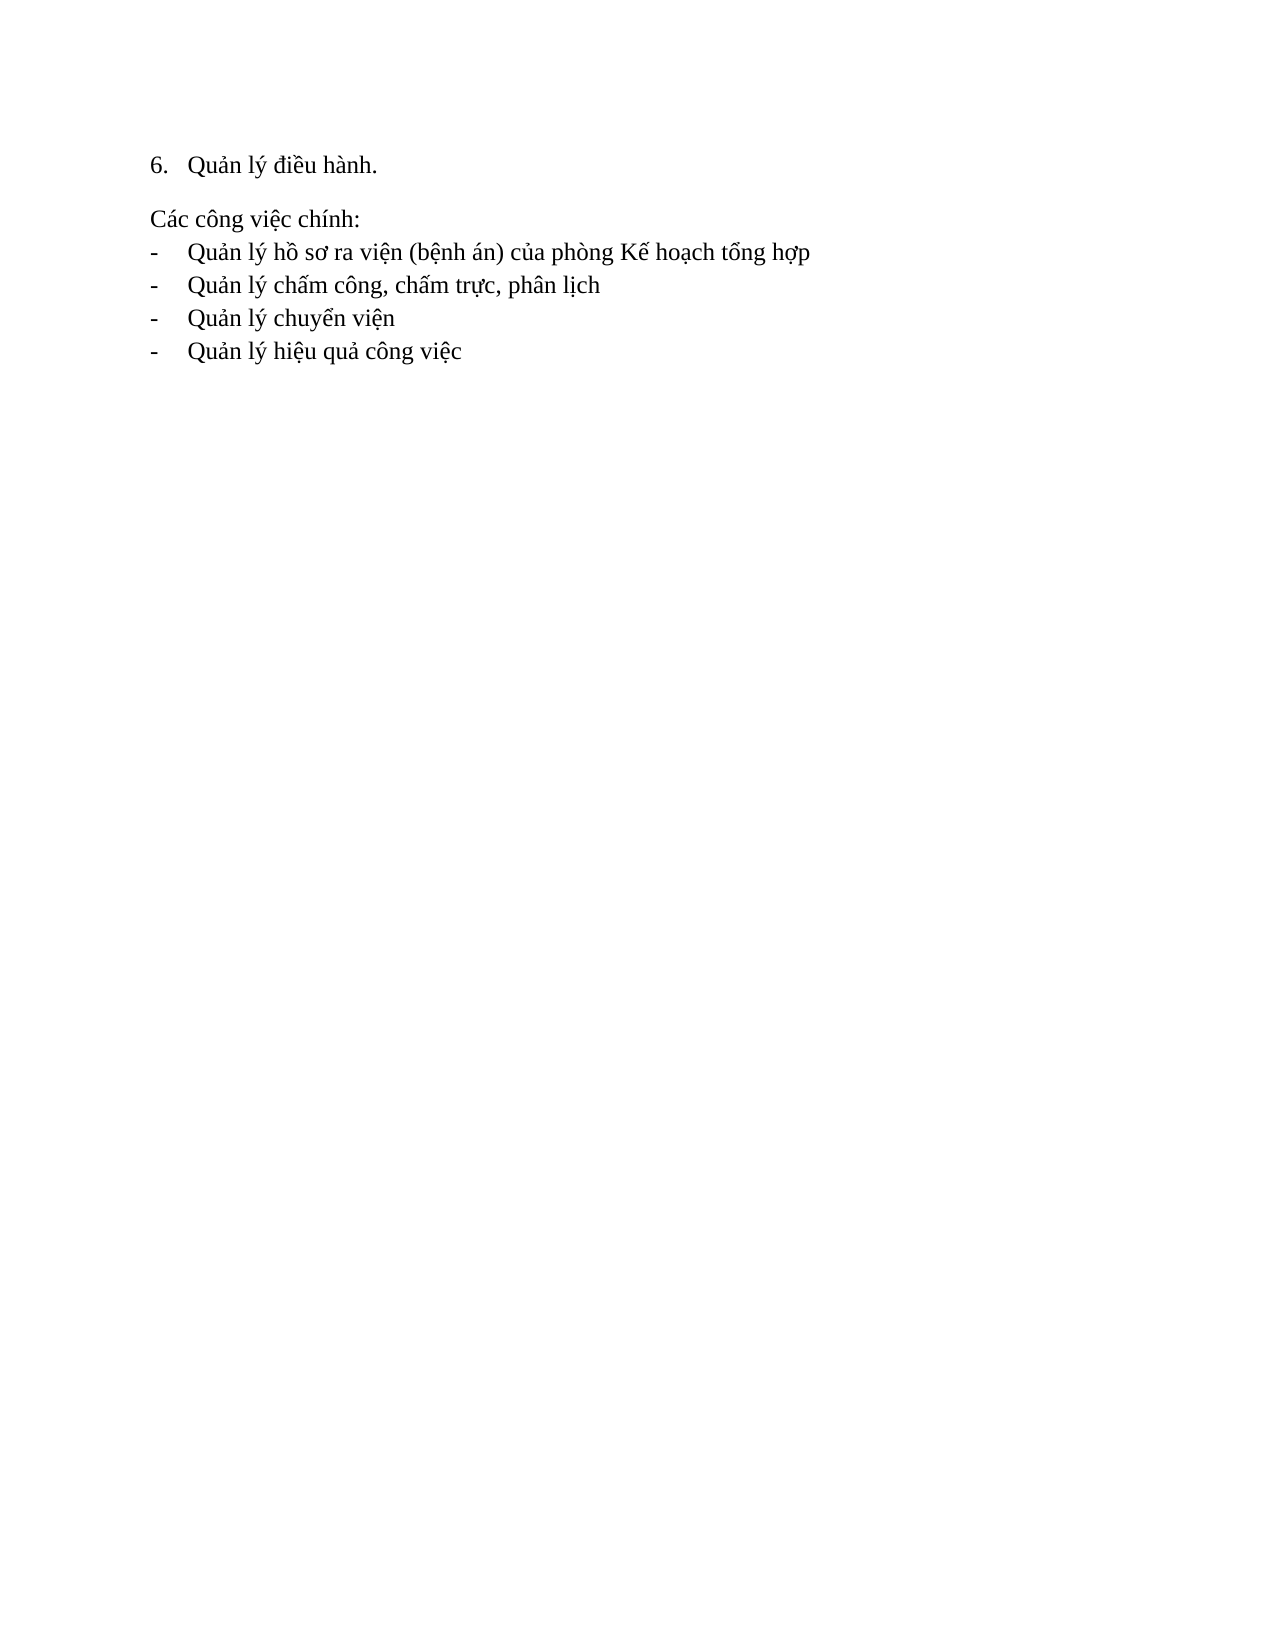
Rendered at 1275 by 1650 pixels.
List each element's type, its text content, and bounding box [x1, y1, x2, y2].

text 6. Quản lý điều hành. [150, 150, 1125, 179]
text - Quản lý hồ sơ ra viện (bệnh án) của phòng Kế hoạch tổng hợp [150, 237, 1125, 266]
text - Quản lý hiệu quả công việc [150, 336, 1125, 365]
text Các công việc chính: [150, 204, 1125, 233]
text - Quản lý chuyển viện [150, 303, 1125, 332]
text - Quản lý chấm công, chấm trực, phân lịch [150, 270, 1125, 299]
